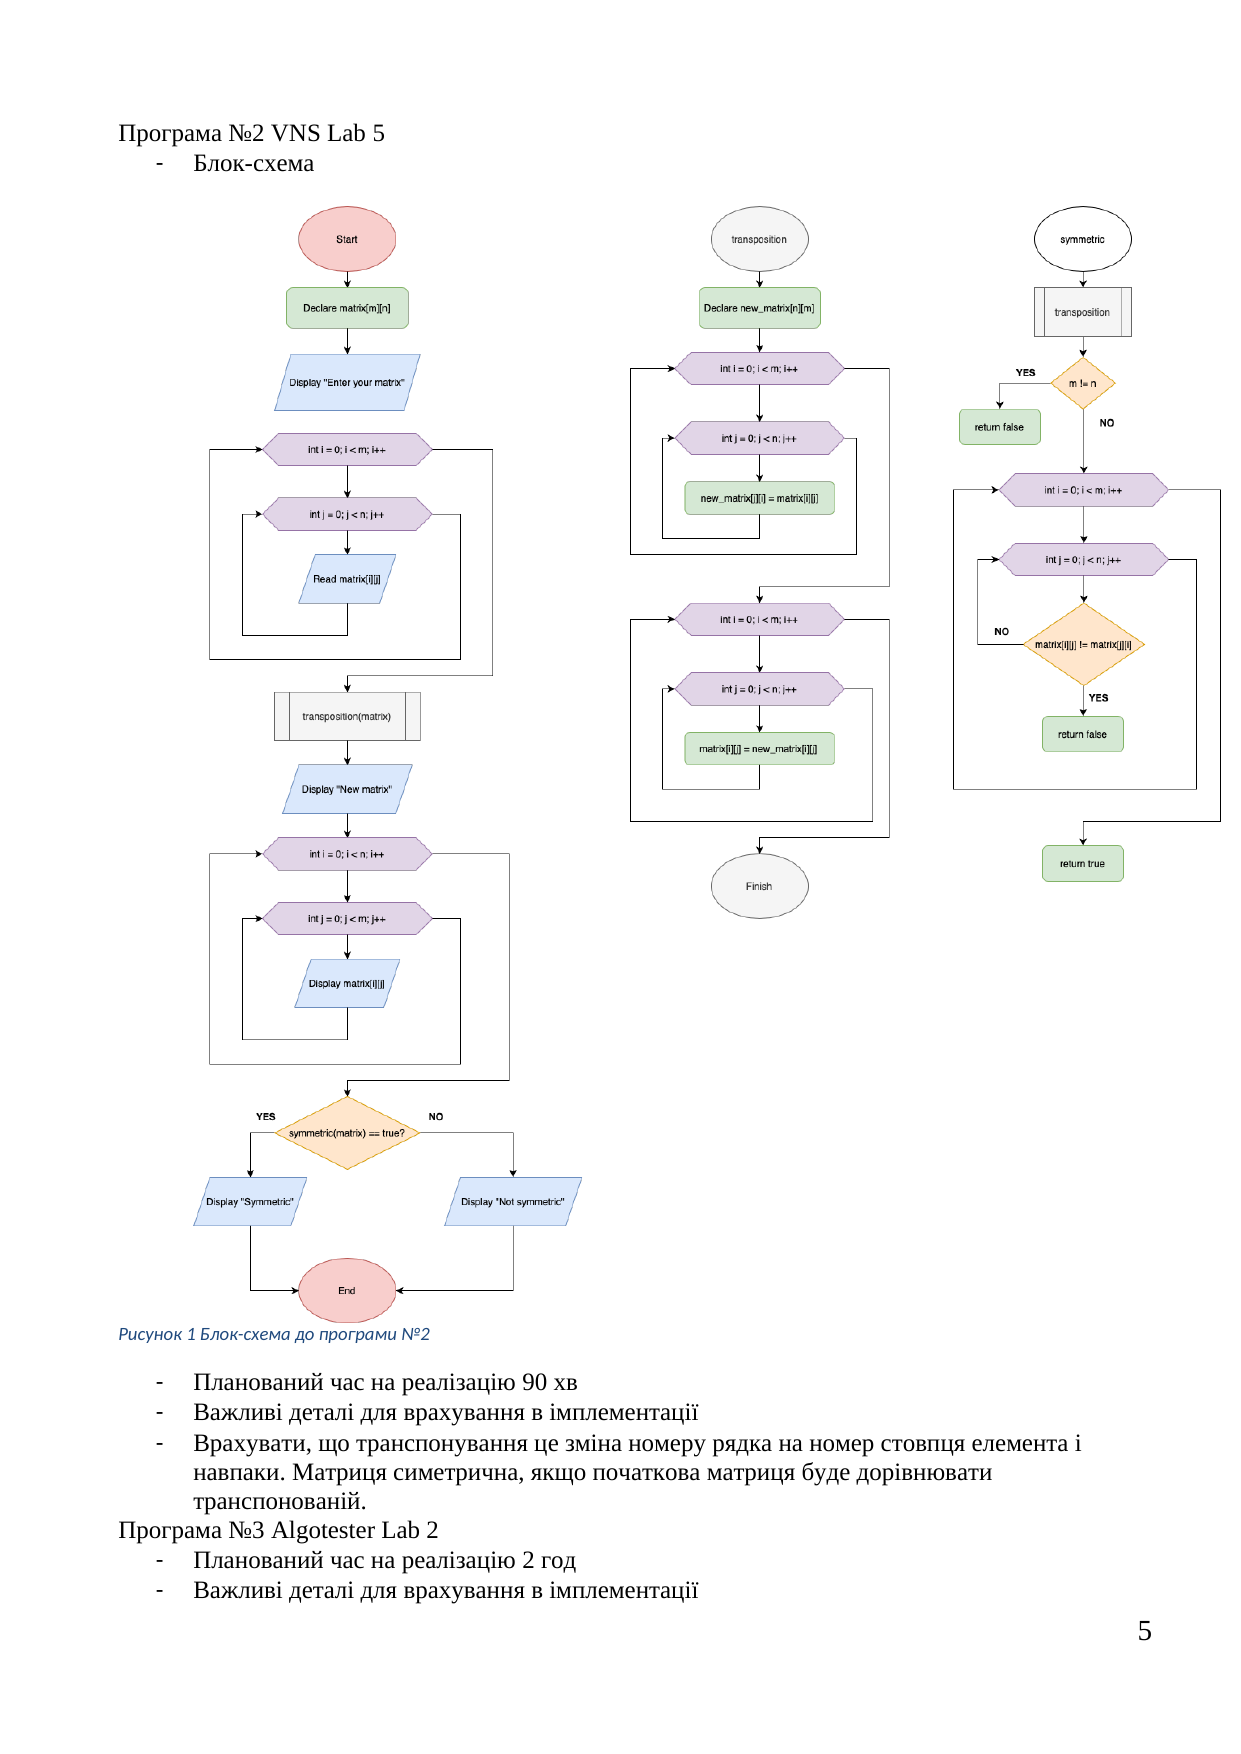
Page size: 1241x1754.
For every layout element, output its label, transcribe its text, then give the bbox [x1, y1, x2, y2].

text Програма №2 VNS Lab 5 [118, 118, 1152, 147]
list Важливі деталі для врахування в імплементації [156, 1396, 1152, 1427]
text Рисунок 1 Блок-схема до програми №2 [118, 1322, 1152, 1345]
list Планований час на реалізацію 2 год [156, 1544, 1152, 1574]
picture [193, 206, 1227, 1323]
list Важливі деталі для врахування в імплементації [156, 1574, 1152, 1605]
list Блок-схема [156, 147, 1152, 177]
list Планований час на реалізацію 90 хв [156, 1366, 1152, 1396]
list Врахувати, що транспонування це зміна номеру рядка на номер стовпця елемента і навпаки. Матриця симетрична, якщо початкова матриця буде дорівнювати транспонованій. [156, 1427, 1152, 1515]
text Програма №3 Algotester Lab 2 [118, 1515, 1152, 1544]
